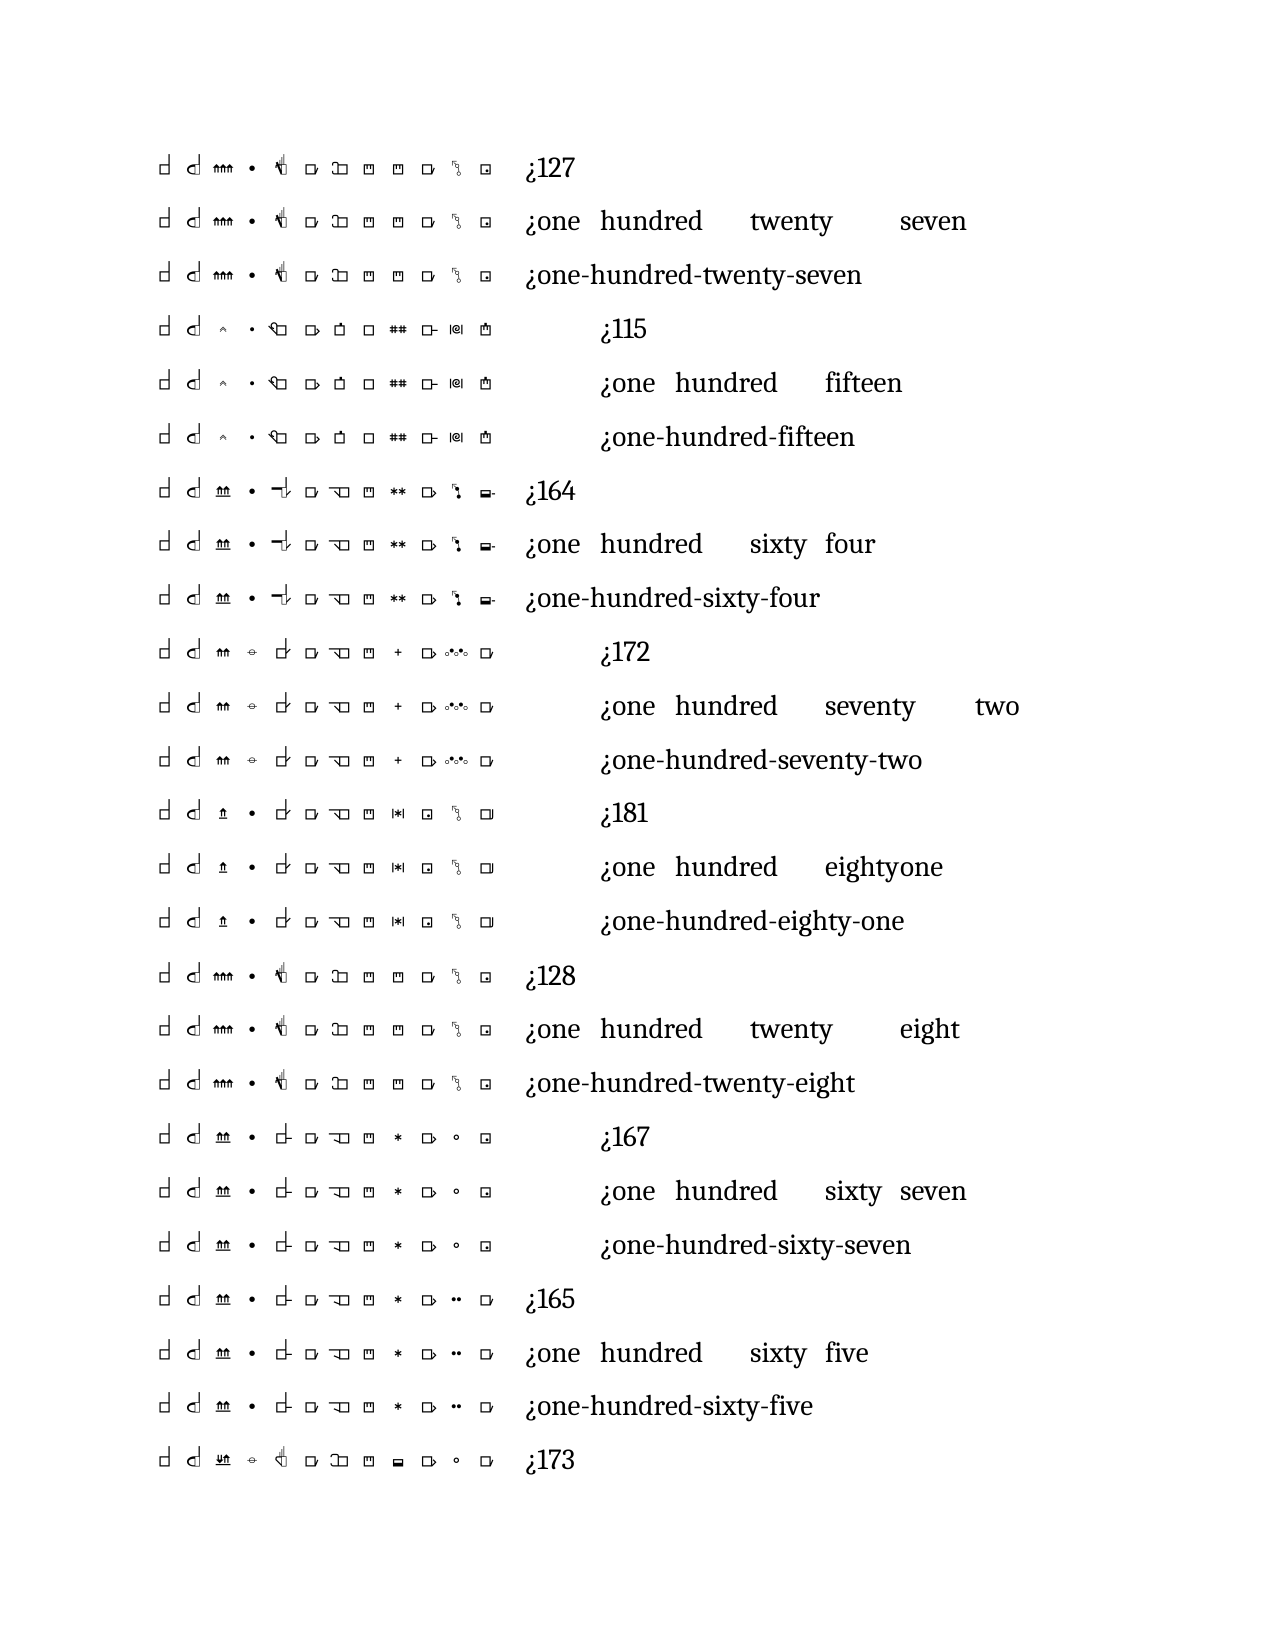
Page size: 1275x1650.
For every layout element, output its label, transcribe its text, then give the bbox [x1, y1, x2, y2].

text 𝠀񀀡񂤁񃊱񃸁𝠃𝤰𝤖񀀡𝣜𝣷񂤁𝣰𝤁񃊱𝤅𝣹񃸁𝤛𝣺 ¿one hundred sixty seven [150, 1173, 1125, 1208]
text 𝠀񀀡񂤁񃸁񀕡𝠃𝤯𝤕񀀡𝣞𝣷񂤁𝣱𝤁񃸁𝤈𝣹񀕡𝤠𝣷 ¿172 [150, 634, 1125, 668]
text 𝠀񀀡񂤁񃋁񁲡𝠃𝤰𝤖񀀡𝣜𝣷񂤁𝣰𝤁񃋁𝤅𝣹񁲡𝤙𝣷 ¿165 [150, 1281, 1125, 1316]
text 𝠀񀀡񂤁񃋁񁦡𝠃𝤰𝤖񀀡𝣝𝣷񂤁𝣱𝤁񃋁𝤆𝣹񁦡𝤚𝣶 ¿one-hundred-sixty-four [150, 580, 1125, 615]
text 𝠀񀀡񂤁񅊡񃸁𝠃𝤴𝤖񀀡𝣘𝣷񂤁𝣬𝤁񅊡𝤁𝣷񃸁𝤟𝣺 ¿127 [150, 150, 1125, 184]
text 𝠀񀀡񂤁񅊡񄙁𝠃𝤴𝤖񀀡𝣘𝣷񂤁𝣬𝤁񅊡𝤁𝣷񄙁𝤟𝣺 ¿one hundred twenty eight [150, 1012, 1125, 1046]
text 𝠀񀀡񂤁񃋁񁦡𝠃𝤰𝤖񀀡𝣝𝣷񂤁𝣱𝤁񃋁𝤆𝣹񁦡𝤚𝣶 ¿164 [150, 473, 1125, 507]
text 𝠀񀀡񂤁񃋁񁲡𝠃𝤰𝤖񀀡𝣜𝣷񂤁𝣰𝤁񃋁𝤅𝣹񁲡𝤙𝣷 ¿one hundred sixty five [150, 1335, 1125, 1369]
text 𝠀񀀡񂤁񃋁񁦡𝠃𝤰𝤖񀀡𝣝𝣷񂤁𝣱𝤁񃋁𝤆𝣹񁦡𝤚𝣶 ¿one hundred sixty four [150, 527, 1125, 561]
text 𝠀񀀡񂤁񄙁񀀡𝠃𝤮𝤖񀀡𝣞𝣷񂤁𝣱𝤁񄙁𝤇𝣺񀀡𝤟𝣸 ¿one-hundred-eighty-one [150, 904, 1125, 938]
text 𝠀񀀡񂤁񃸁񀕡𝠃𝤯𝤕񀀡𝣞𝣷񂤁𝣱𝤁񃸁𝤈𝣹񀕡𝤠𝣷 ¿one hundred seventy two [150, 688, 1125, 722]
text 𝠀񀀡񂤁񃊱񃸁𝠃𝤰𝤖񀀡𝣜𝣷񂤁𝣰𝤁񃊱𝤅𝣹񃸁𝤛𝣺 ¿167 [150, 1119, 1125, 1153]
text 𝠀񀀡񂤁񅊡񄙁𝠃𝤴𝤖񀀡𝣘𝣷񂤁𝣬𝤁񅊡𝤁𝣷񄙁𝤟𝣺 ¿128 [150, 958, 1125, 992]
text 𝠀񀀡񂤁񃊱񃸁𝠃𝤰𝤖񀀡𝣜𝣷񂤁𝣰𝤁񃊱𝤅𝣹񃸁𝤛𝣺 ¿one-hundred-sixty-seven [150, 1227, 1125, 1262]
text 𝠀񀀡񂤁񄙁񀀡𝠃𝤮𝤖񀀡𝣞𝣷񂤁𝣱𝤁񄙁𝤇𝣺񀀡𝤟𝣸 ¿one hundred eighty one [150, 849, 1125, 884]
text 𝠀񀀡񂤁񃸁񀭡𝠃𝤲𝤕񀀡𝣚𝣷񂤁𝣭𝤁񃸁𝤄𝣹񀭡𝤛𝣷 ¿173 [150, 1442, 1125, 1477]
text 𝠀񀀡񂤁񄙁񀀡𝠃𝤮𝤖񀀡𝣞𝣷񂤁𝣱𝤁񄙁𝤇𝣺񀀡𝤟𝣸 ¿181 [150, 796, 1125, 830]
text 𝠀񀀡񂤁񃸁񀕡𝠃𝤯𝤕񀀡𝣞𝣷񂤁𝣱𝤁񃸁𝤈𝣹񀕡𝤠𝣷 ¿one-hundred-seventy-two [150, 742, 1125, 776]
text 𝠀񀀡񂤁񂇁񆱵𝠃𝤦𝤗񀀡𝣧𝣹񂤁𝣻𝤃񆱵𝤌𝣵񂇁𝤓𝣼 ¿one hundred fifteen [150, 365, 1125, 399]
text 𝠀񀀡񂤁񃋁񁲡𝠃𝤰𝤖񀀡𝣜𝣷񂤁𝣰𝤁񃋁𝤅𝣹񁲡𝤙𝣷 ¿one-hundred-sixty-five [150, 1389, 1125, 1423]
text 𝠀񀀡񂤁񂇁񆱵𝠃𝤦𝤗񀀡𝣧𝣹񂤁𝣻𝤃񆱵𝤌𝣵񂇁𝤓𝣼 ¿115 [150, 311, 1125, 346]
text 𝠀񀀡񂤁񅊡񃸁𝠃𝤴𝤖񀀡𝣘𝣷񂤁𝣬𝤁񅊡𝤁𝣷񃸁𝤟𝣺 ¿one-hundred-twenty-seven [150, 257, 1125, 292]
text 𝠀񀀡񂤁񅊡񃸁𝠃𝤴𝤖񀀡𝣘𝣷񂤁𝣬𝤁񅊡𝤁𝣷񃸁𝤟𝣺 ¿one hundred twenty seven [150, 204, 1125, 238]
text 𝠀񀀡񂤁񂇁񆱵𝠃𝤦𝤗񀀡𝣧𝣹񂤁𝣻𝤃񆱵𝤌𝣵񂇁𝤓𝣼 ¿one-hundred-fifteen [150, 419, 1125, 453]
text 𝠀񀀡񂤁񅊡񄙁𝠃𝤴𝤖񀀡𝣘𝣷񂤁𝣬𝤁񅊡𝤁𝣷񄙁𝤟𝣺 ¿one-hundred-twenty-eight [150, 1065, 1125, 1100]
